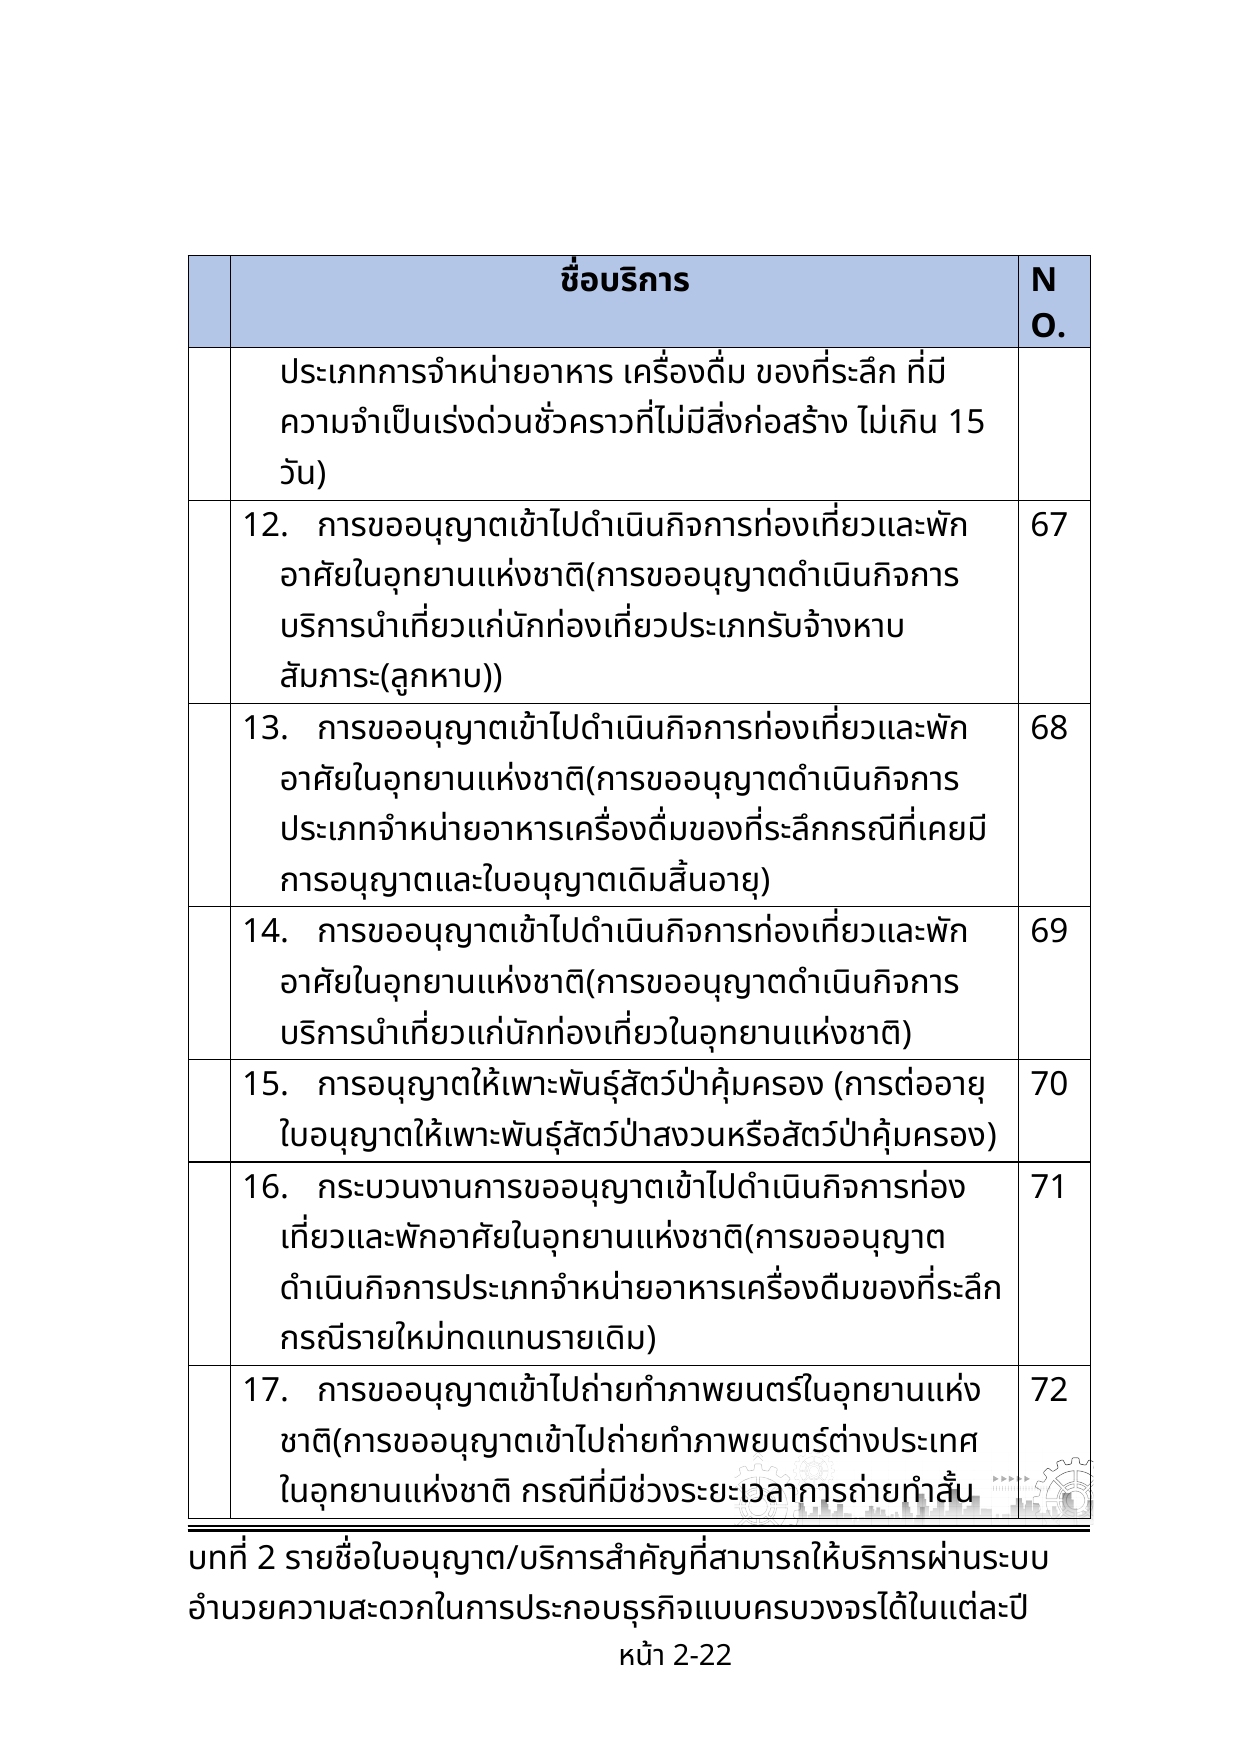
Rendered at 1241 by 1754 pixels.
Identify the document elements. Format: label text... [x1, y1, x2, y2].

table_cell 66 [1019, 348, 1090, 499]
table_cell 70 [1019, 1060, 1090, 1161]
table_cell การขออนุญาตเข้าไปดำเนินกิจการท่องเที่ยวและพักอาศัยในอุทยานแห่งชาติ(การขออนุญาตดำเนินกิจการบริการนำเที่ยวแก่นักท่องเที่ยวประเภทรับจ้างหาบสัมภาระ(ลูกหาบ)) [231, 501, 1018, 703]
table_cell การขออนุญาตเข้าไปดำเนินกิจการท่องเที่ยวและพักอาศัยในอุทยานแห่งชาติ(การขออนุญาตดำเนินกิจการประเภทจำหน่ายอาหารเครื่องดื่มของที่ระลึกกรณีที่เคยมีการอนุญาตและใบอนุญาตเดิมสิ้นอายุ) [231, 704, 1018, 906]
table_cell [231, 1366, 1018, 1517]
table_cell 68 [1019, 704, 1090, 906]
table_cell [189, 704, 230, 906]
table_cell [189, 501, 230, 703]
table_header ชื่อบริการ [231, 256, 1018, 347]
table_cell 69 [1019, 907, 1090, 1059]
table_cell 71 [1019, 1163, 1090, 1365]
picture [734, 1448, 1094, 1525]
table_cell การขออนุญาตเข้าไปดำเนินกิจการท่องเที่ยวและพักอาศัยในอุทยานแห่งชาติ(การขออนุญาตดำเนินกิจการบริการนำเที่ยวแก่นักท่องเที่ยวในอุทยานแห่งชาติ) [231, 907, 1018, 1059]
table_cell การอนุญาตให้เพาะพันธุ์สัตว์ป่าคุ้มครอง (การต่ออายุใบอนุญาตให้เพาะพันธุ์สัตว์ป่าสงวนหรือสัตว์ป่าคุ้มครอง) [231, 1060, 1018, 1161]
table_cell [189, 1060, 230, 1161]
table_cell [189, 907, 230, 1059]
table_cell กระบวนงานการขออนุญาตเข้าไปดำเนินกิจการท่องเที่ยวและพักอาศัยในอุทยานแห่งชาติ(การขออนุญาตดำเนินกิจการประเภทจำหน่ายอาหารเครื่องดืมของที่ระลึกกรณีรายใหม่ทดแทนรายเดิม) [231, 1163, 1018, 1365]
table_cell 72 [1019, 1366, 1090, 1517]
table_cell [189, 1366, 230, 1517]
table_cell [189, 348, 230, 499]
table_cell [189, 1163, 230, 1365]
table_cell 67 [1019, 501, 1090, 703]
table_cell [231, 348, 1018, 499]
table_header NO. [1019, 256, 1090, 347]
table_header [189, 256, 230, 347]
